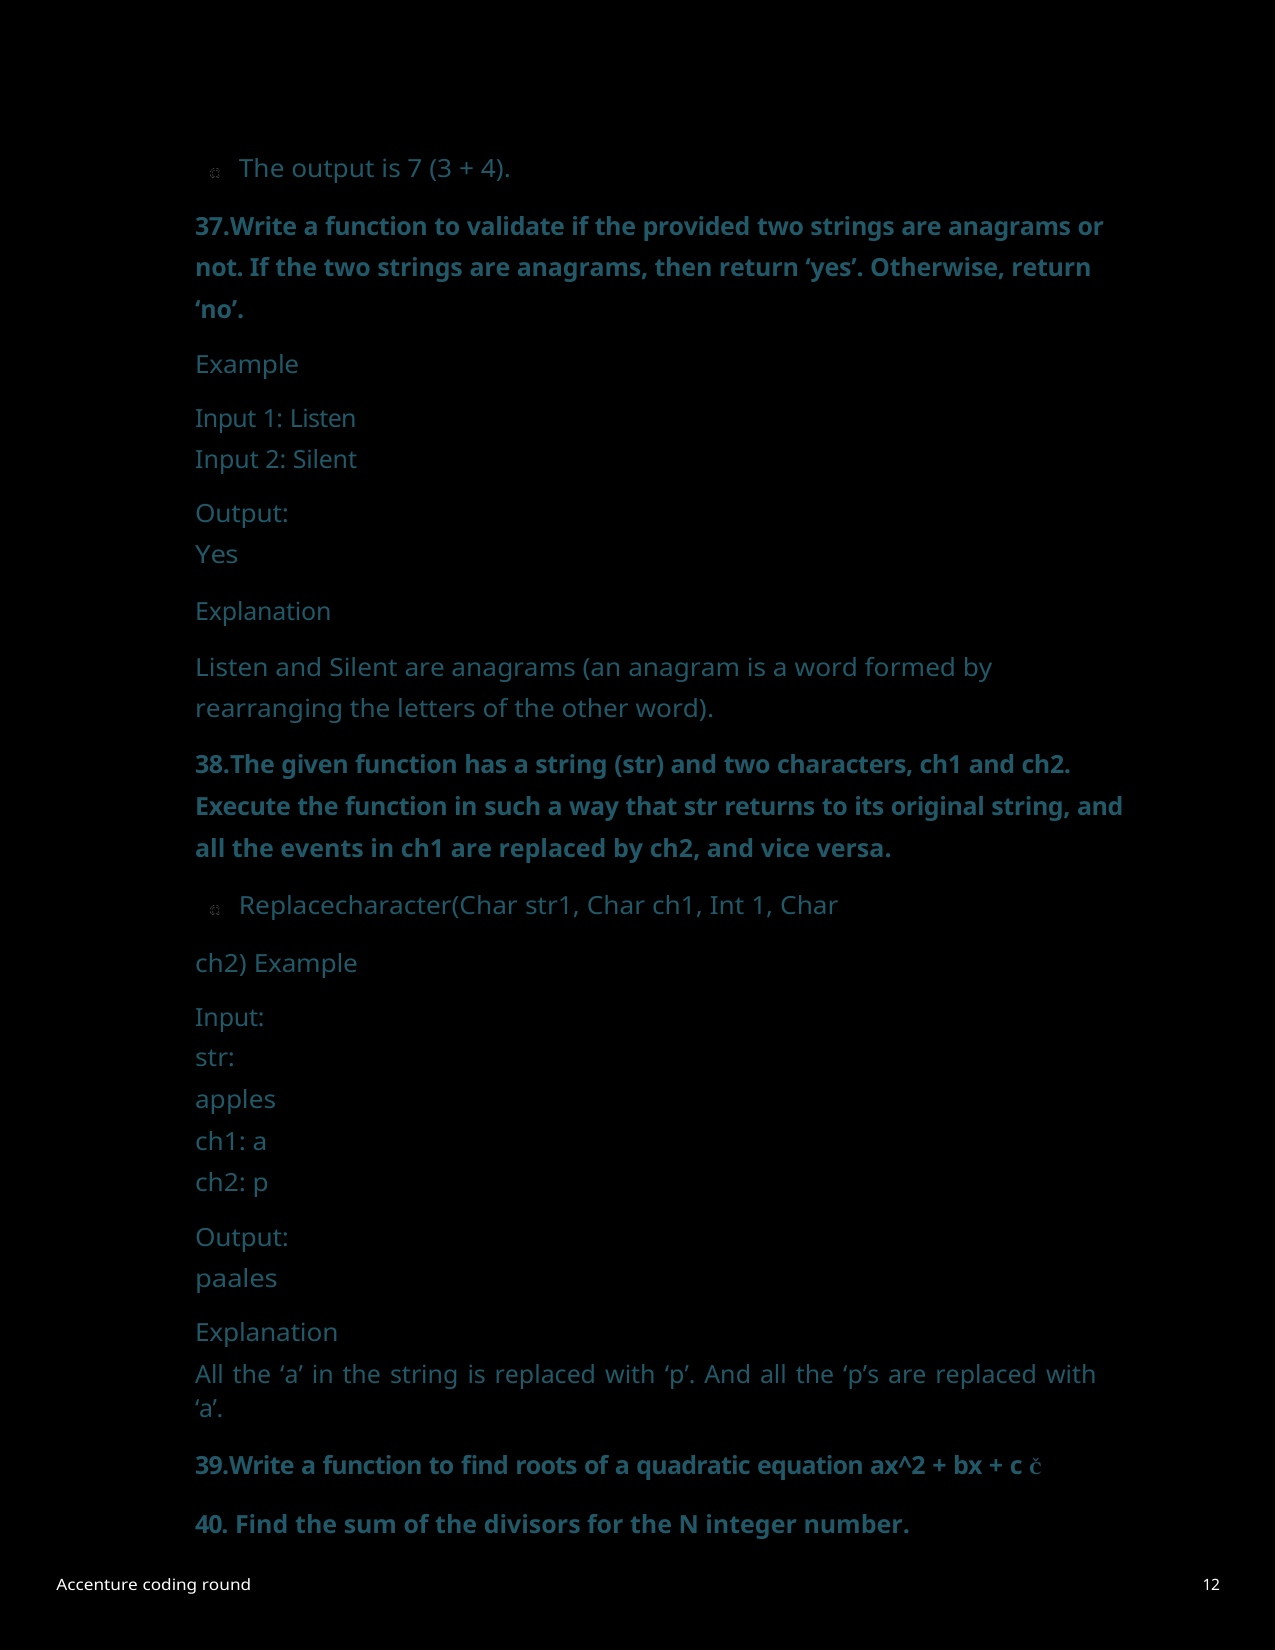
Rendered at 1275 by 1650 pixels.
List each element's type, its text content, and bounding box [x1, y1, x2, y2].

text All the ‘aʼ in the string is replaced with ‘pʼ. And all the ‘pʼs are replaced with ‘aʼ. [195, 1356, 1125, 1424]
text Yes Explanation [195, 537, 358, 627]
picture [210, 168, 220, 178]
text 38.The given function has a string (str) and two characters, ch1 and ch2. [195, 747, 1125, 781]
text 37.Write a function to validate if the provided two strings are anagrams or not. If the two strings are anagrams, then return ‘yesʼ. Otherwise, return ‘noʼ. [195, 208, 1110, 326]
text Example [195, 346, 1125, 381]
text Input: [195, 1004, 1125, 1032]
text Output: [195, 1220, 1125, 1254]
text Output: [195, 496, 1125, 530]
text Listen and Silent are anagrams (an anagram is a word formed by rearranging the letters of the other word). [195, 649, 1125, 725]
text Explanation [195, 1315, 1125, 1349]
text paales [195, 1261, 1125, 1295]
text Input 1: Listen [195, 400, 1125, 434]
text str: apples ch1: a ch2: p [195, 1039, 319, 1199]
text 39.Write a function to find roots of a quadratic equation ax^2 + bx + c  40. Find the sum of the divisors for the N integer number. [195, 1447, 1054, 1541]
text Execute the function in such a way that str returns to its original string, and all the events in ch1 are replaced by ch2, and vice versa. [195, 788, 1125, 864]
text Input 2: Silent [195, 442, 1125, 476]
picture [210, 905, 220, 915]
text Replacecharacter(Char str1, Char ch1, Int 1, Char ch2) Example [195, 888, 871, 980]
text The output is 7 (3 + 4). [210, 151, 1125, 185]
